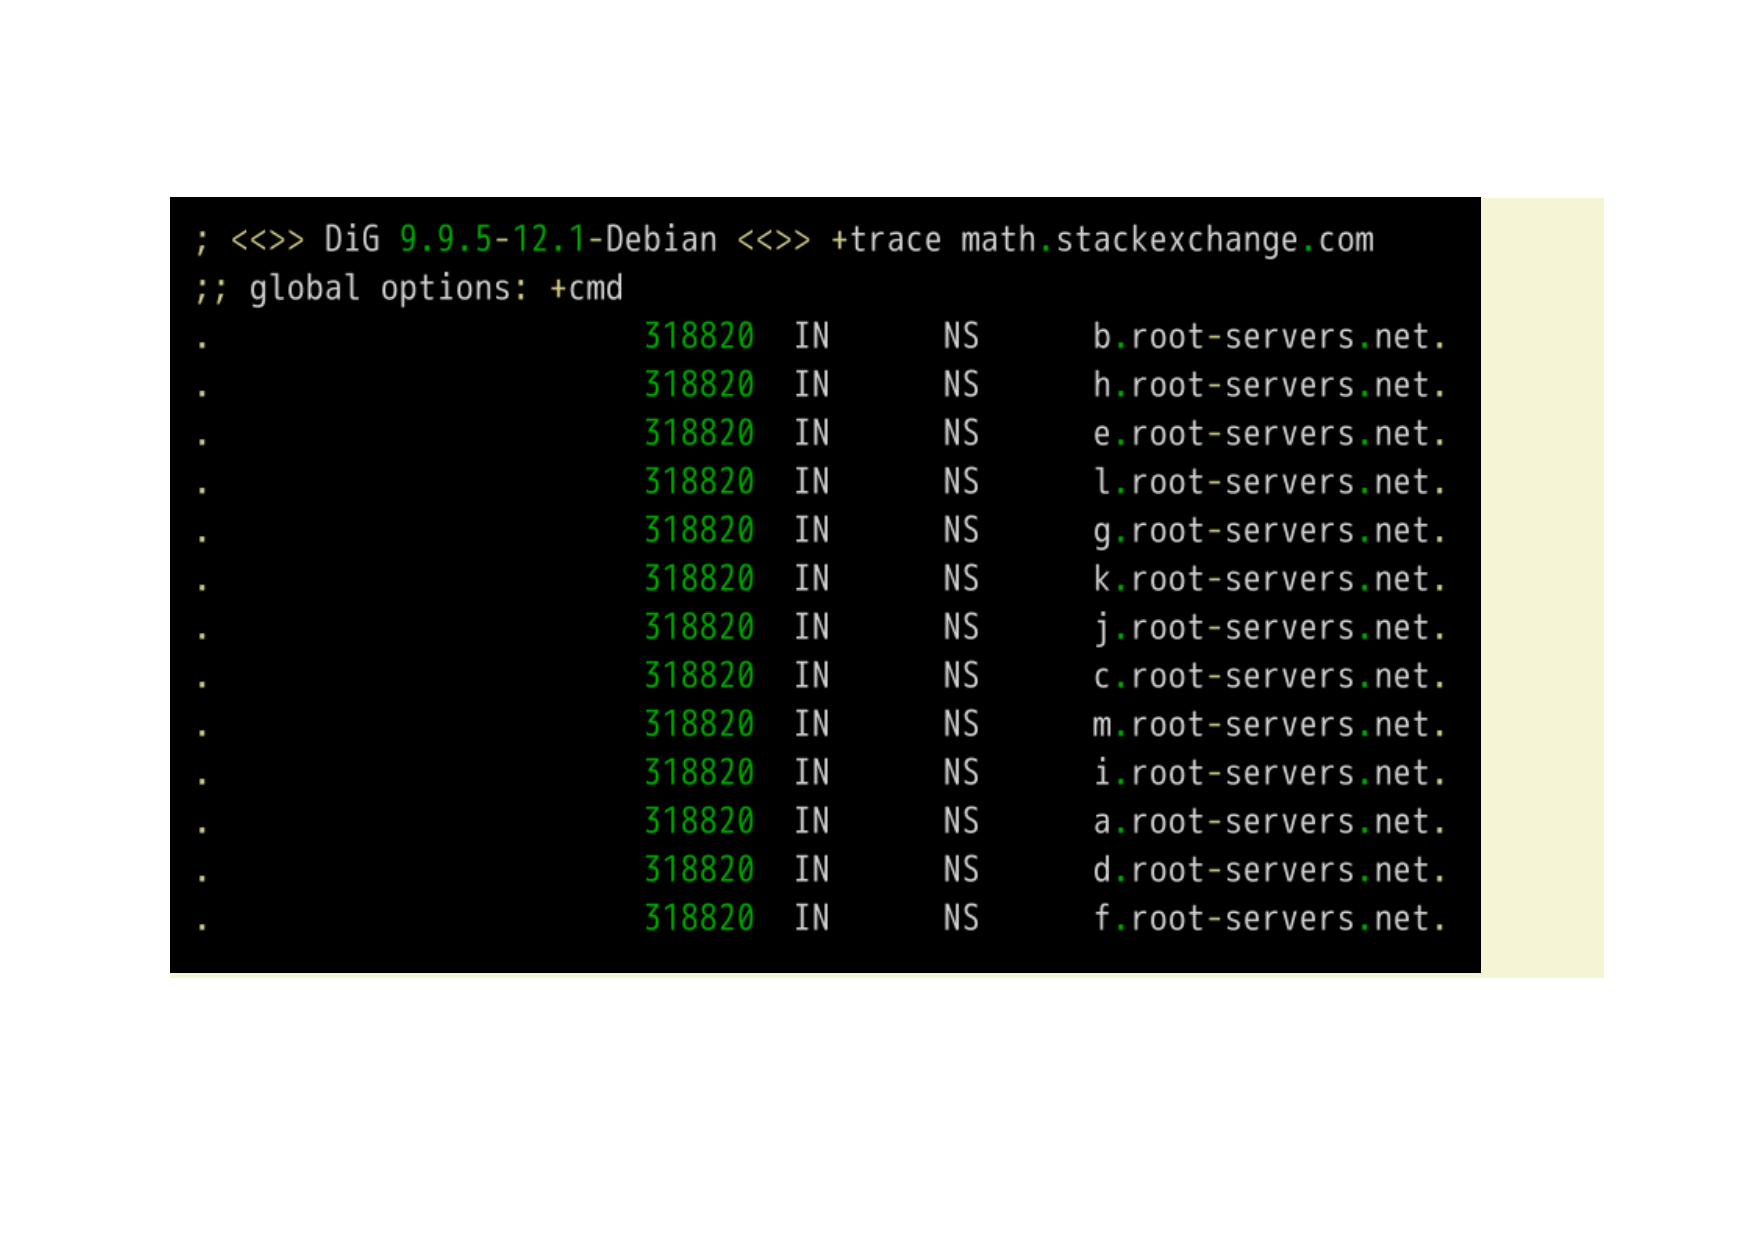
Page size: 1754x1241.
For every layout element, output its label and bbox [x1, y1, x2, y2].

picture [170, 197, 1481, 973]
